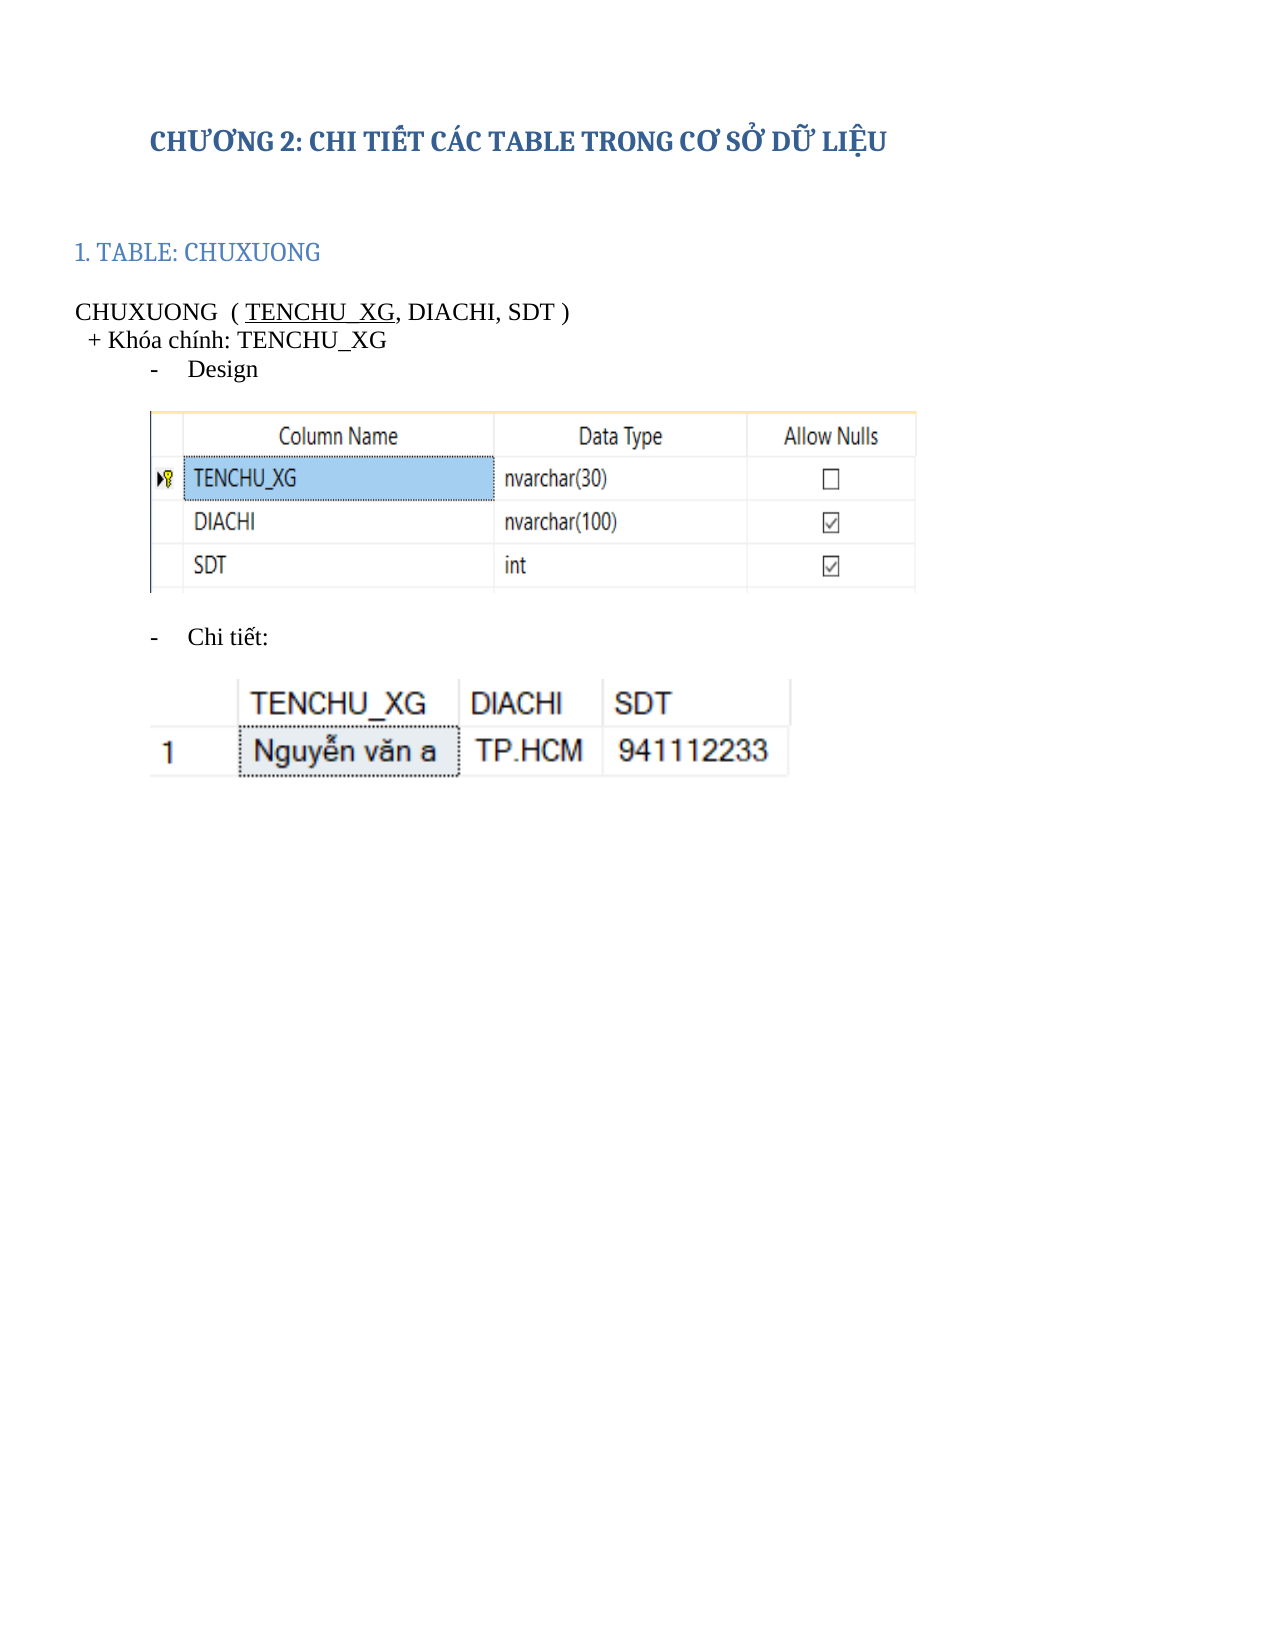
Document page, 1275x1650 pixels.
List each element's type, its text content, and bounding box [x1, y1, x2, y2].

text + Khóa chính: TENCHU_XG [75, 326, 1200, 354]
text CHUXUONG ( TENCHU_XG, DIACHI, SDT ) [75, 297, 1200, 326]
picture [150, 411, 917, 593]
list Chi tiết: [150, 622, 1200, 651]
list Design [150, 354, 1200, 383]
picture [150, 679, 794, 782]
subtitle 1. TABLE: CHUXUONG [75, 237, 1200, 268]
subtitle CHƯƠNG 2: CHI TIẾT CÁC TABLE TRONG CƠ SỞ DỮ LIỆU [75, 125, 1200, 158]
